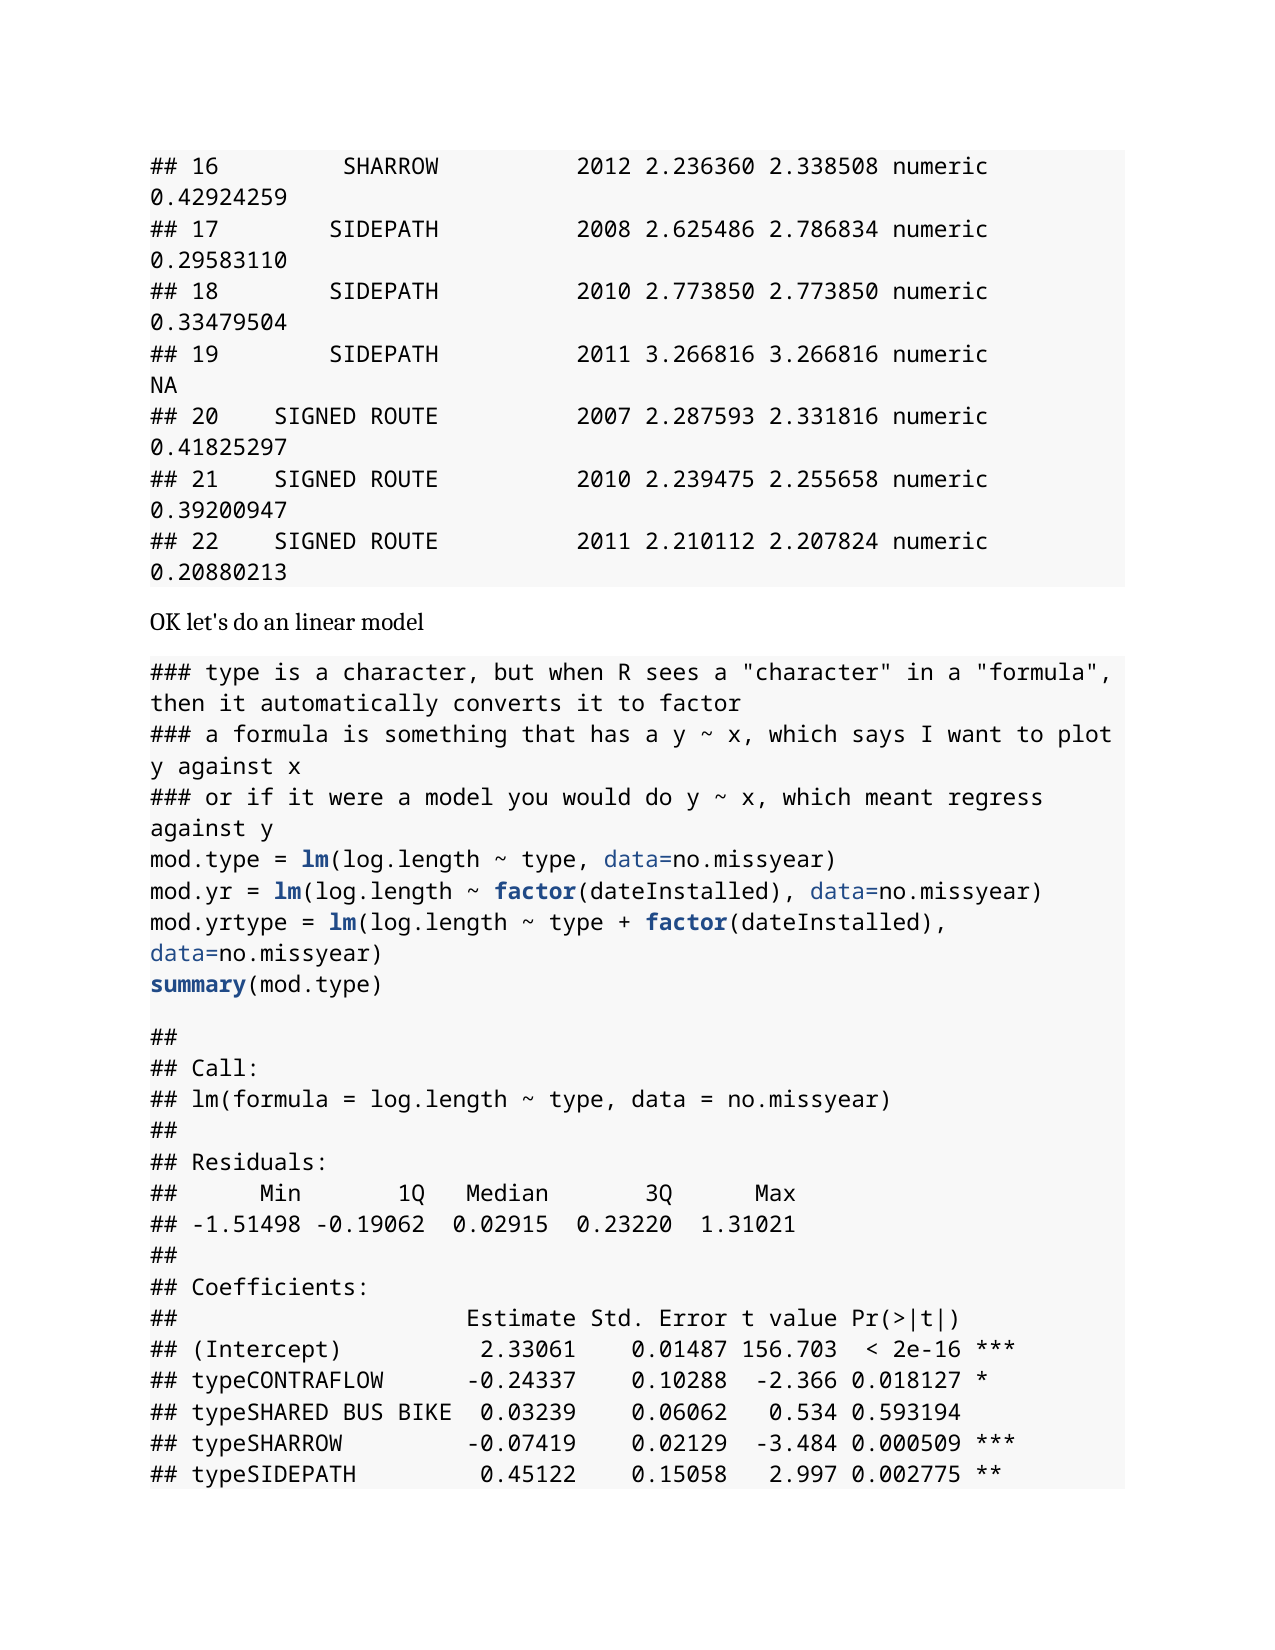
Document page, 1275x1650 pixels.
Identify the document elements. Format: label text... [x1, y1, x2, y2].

text OK let's do an linear model [150, 608, 1125, 637]
text ### type is a character, but when R sees a "character" in a "formula", then it automatically converts it to factor ### a formula is something that has a y ~ x, which says I want to plot y against x ### or if it were a model you would do y ~ x, which meant regress against y mod.type = lm(log.length ~ type, data=no.missyear) mod.yr = lm(log.length ~ factor(dateInstalled), data=no.missyear) mod.yrtype = lm(log.length ~ type + factor(dateInstalled), data=no.missyear) summary(mod.type) [150, 656, 1125, 999]
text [150, 150, 1125, 587]
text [150, 1020, 1125, 1489]
